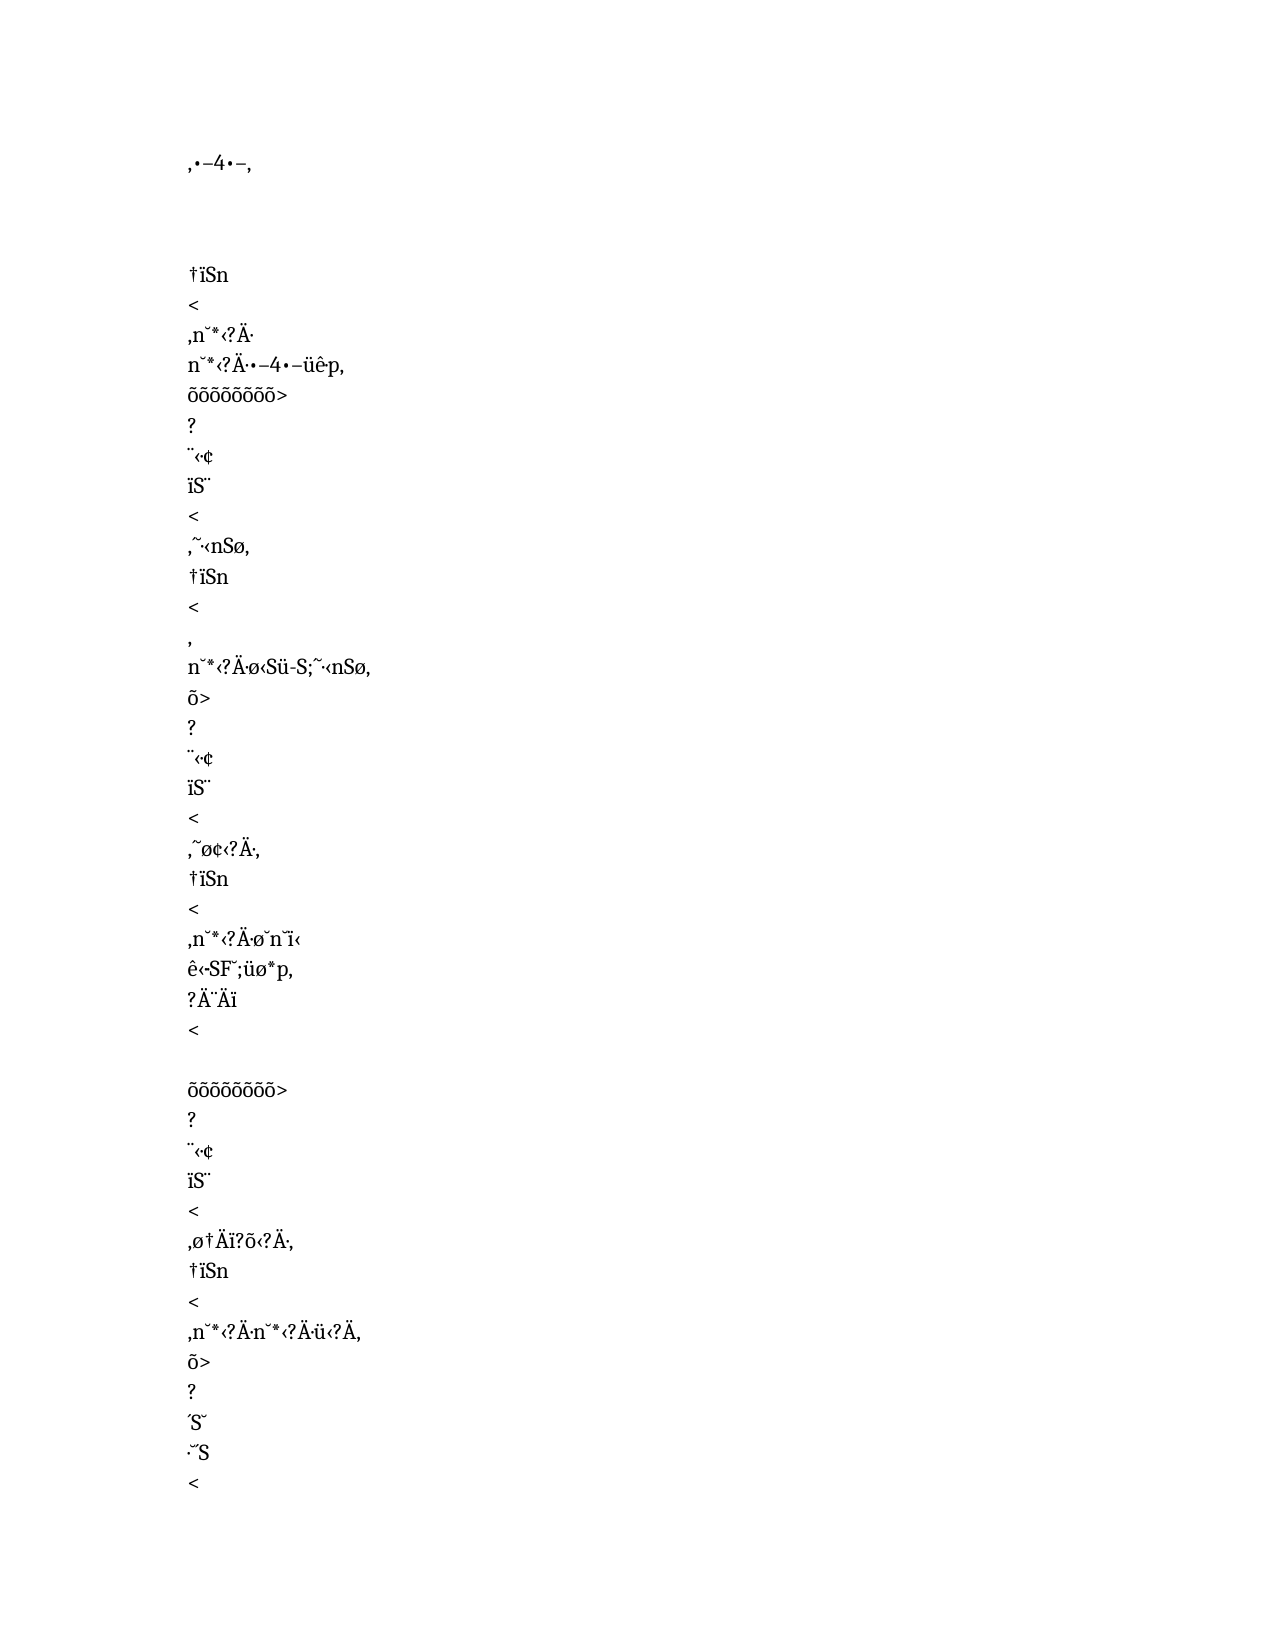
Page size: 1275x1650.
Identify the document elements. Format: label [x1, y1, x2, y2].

text [187, 261, 1087, 1496]
text [187, 150, 1087, 237]
